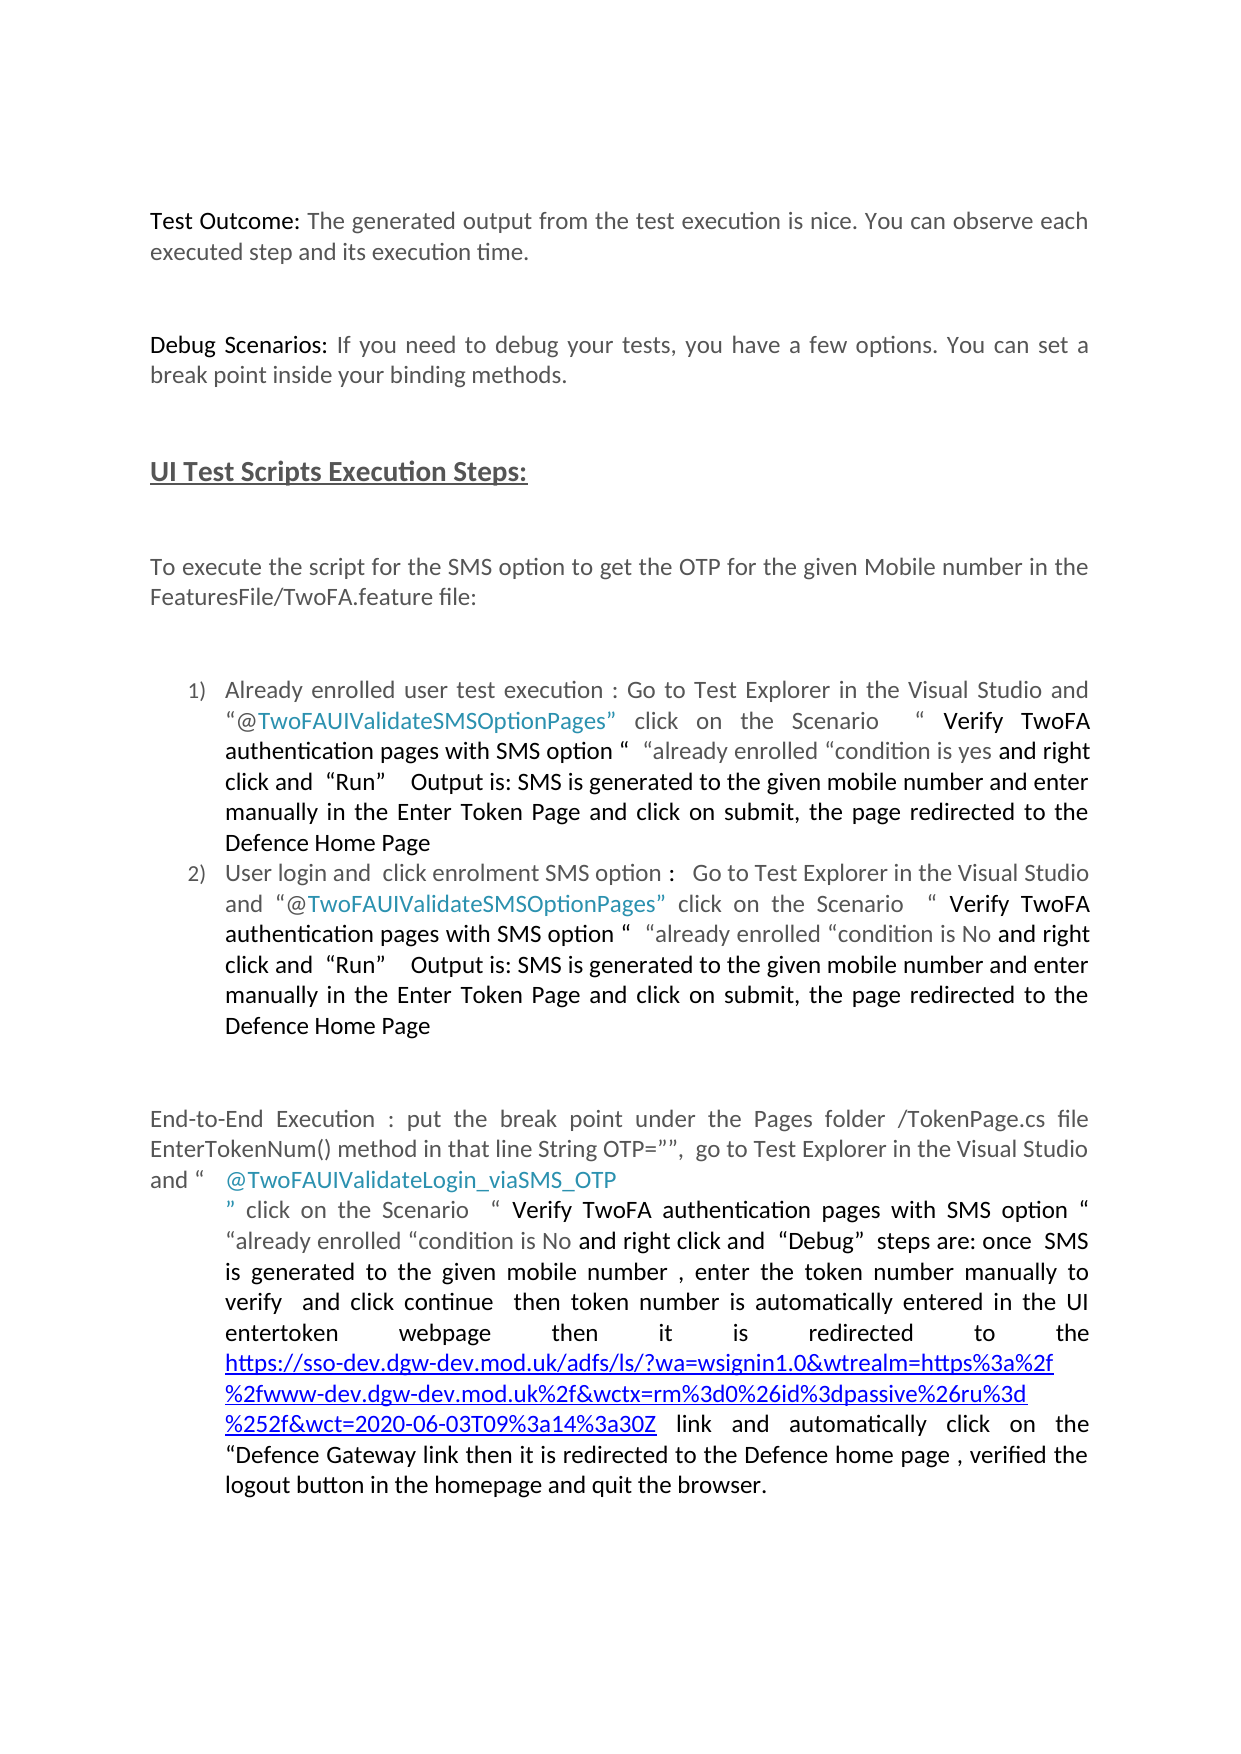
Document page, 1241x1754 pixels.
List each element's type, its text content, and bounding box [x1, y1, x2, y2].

text Debug Scenarios: If you need to debug your tests, you have a few options. You can set a break point inside your binding methods. [150, 329, 1090, 390]
text Test Outcome: The generated output from the test execution is nice. You can observe each executed step and its execution time. [150, 206, 1090, 267]
text To execute the script for the SMS option to get the OTP for the given Mobile number in the FeaturesFile/TwoFA.feature file: [150, 551, 1090, 612]
list User login and click enrolment SMS option : Go to Test Explorer in the Visual Studio and “@TwoFAUIValidateSMSOptionPages” click on the Scenario “ Verify TwoFA authentication pages with SMS option “ “already enrolled “condition is No and right click and “Run” Output is: SMS is generated to the given mobile number and enter manually in the Enter Token Page and click on submit, the page redirected to the Defence Home Page [187, 857, 1090, 1041]
list Already enrolled user test execution : Go to Test Explorer in the Visual Studio and “@TwoFAUIValidateSMSOptionPages” click on the Scenario “ Verify TwoFA authentication pages with SMS option “ “already enrolled “condition is yes and right click and “Run” Output is: SMS is generated to the given mobile number and enter manually in the Enter Token Page and click on submit, the page redirected to the Defence Home Page [187, 674, 1090, 857]
text ” click on the Scenario “ Verify TwoFA authentication pages with SMS option “ “already enrolled “condition is No and right click and “Debug” steps are: once SMS is generated to the given mobile number , enter the token number manually to verify and click continue then token number is automatically entered in the UI entertoken webpage then it is redirected to the https://sso-dev.dgw-dev.mod.uk/adfs/ls/?wa=wsignin1.0&wtrealm=https%3a%2f%2fwww-dev.dgw-dev.mod.uk%2f&wctx=rm%3d0%26id%3dpassive%26ru%3d%252f&wct=2020-06-03T09%3a14%3a30Z link and automatically click on the “Defence Gateway link then it is redirected to the Defence home page , verified the logout button in the homepage and quit the browser. [225, 1194, 1090, 1500]
text UI Test Scripts Execution Steps: [150, 453, 1090, 488]
text End-to-End Execution : put the break point under the Pages folder /TokenPage.cs file EnterTokenNum() method in that line String OTP=””, go to Test Explorer in the Visual Studio and “ @TwoFAUIValidateLogin_viaSMS_OTP [150, 1103, 1090, 1194]
